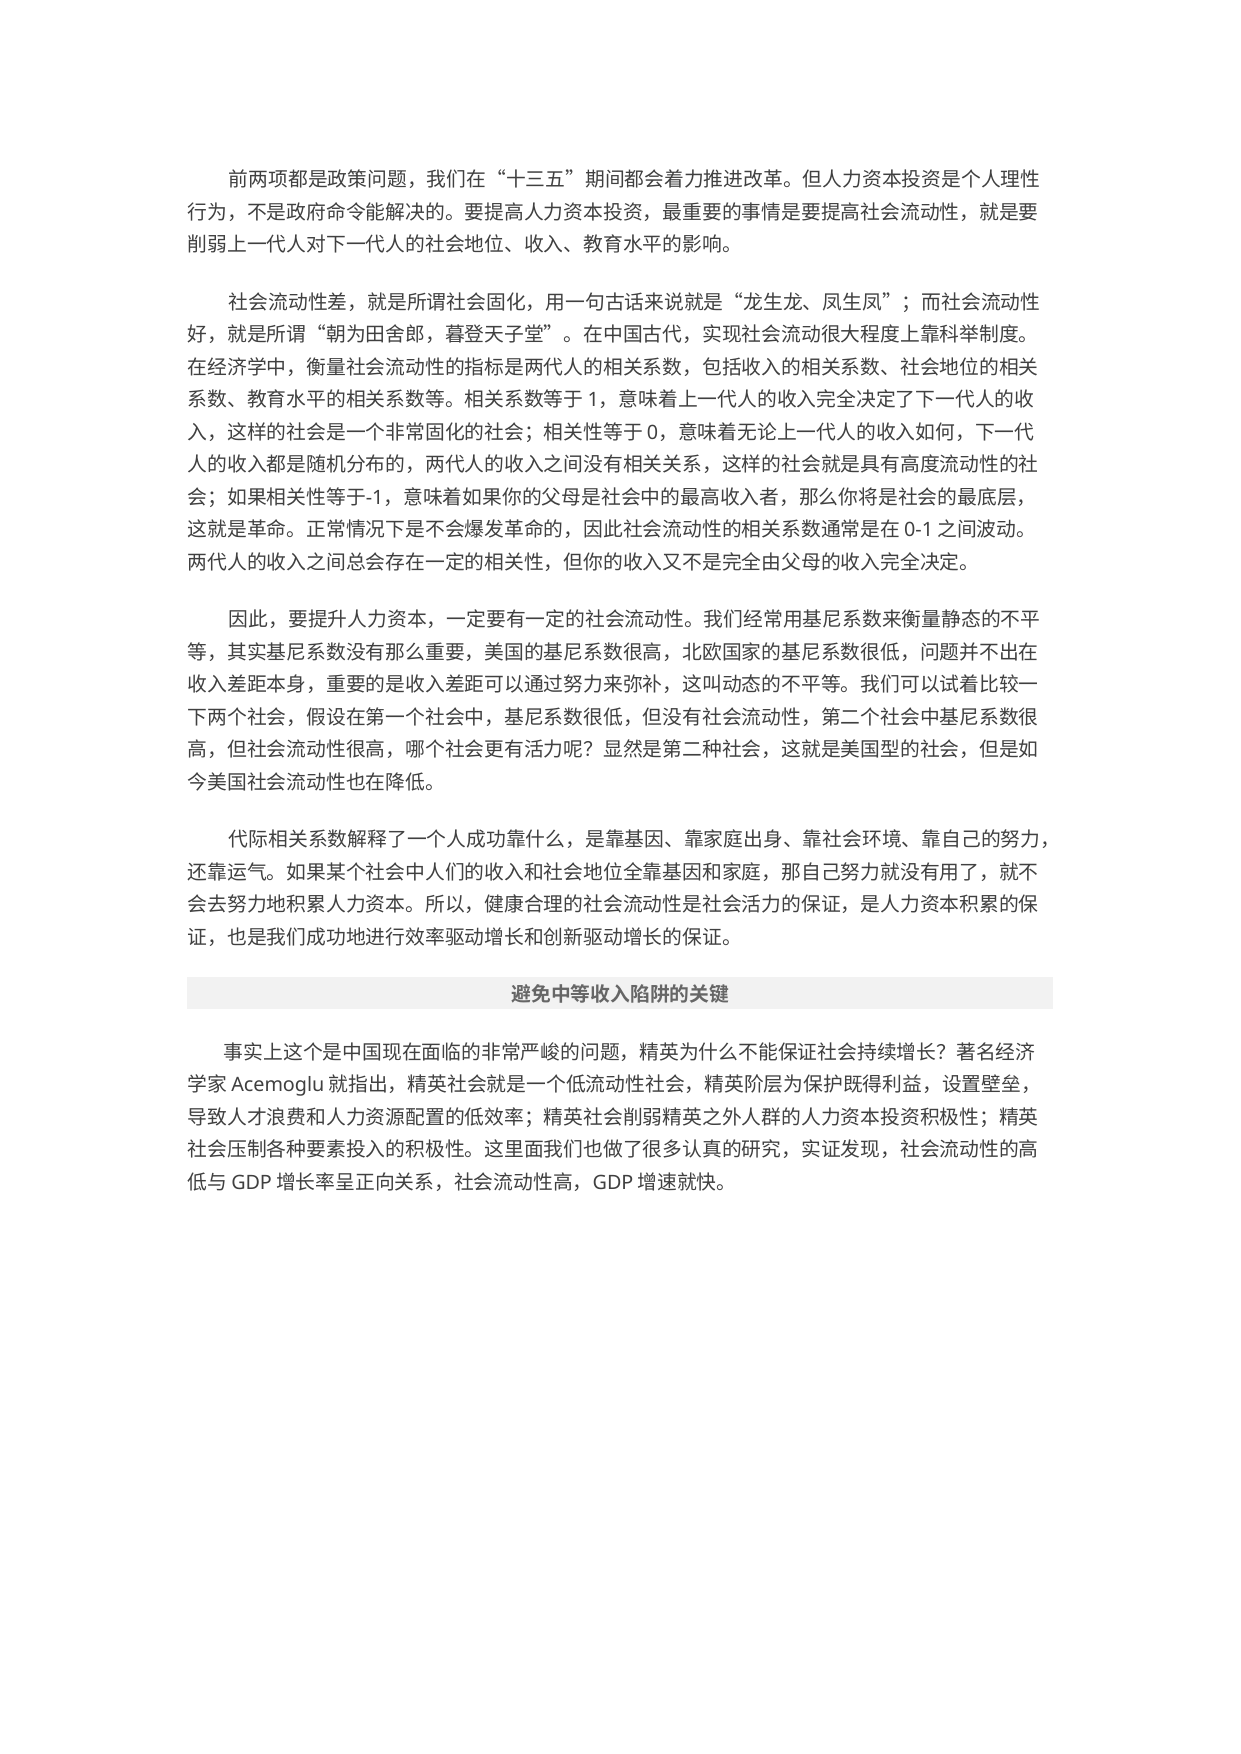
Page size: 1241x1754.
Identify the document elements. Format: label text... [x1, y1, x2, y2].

text 因此，要提升人力资本，一定要有一定的社会流动性。我们经常用基尼系数来衡量静态的不平等，其实基尼系数没有那么重要，美国的基尼系数很高，北欧国家的基尼系数很低，问题并不出在收入差距本身，重要的是收入差距可以通过努力来弥补，这叫动态的不平等。我们可以试着比较一下两个社会，假设在第一个社会中，基尼系数很低，但没有社会流动性，第二个社会中基尼系数很高，但社会流动性很高，哪个社会更有活力呢？显然是第二种社会，这就是美国型的社会，但是如今美国社会流动性也在降低。 [187, 602, 1053, 797]
text 事实上这个是中国现在面临的非常严峻的问题，精英为什么不能保证社会持续增长？著名经济学家Acemoglu就指出，精英社会就是一个低流动性社会，精英阶层为保护既得利益，设置壁垒，导致人才浪费和人力资源配置的低效率；精英社会削弱精英之外人群的人力资本投资积极性；精英社会压制各种要素投入的积极性。这里面我们也做了很多认真的研究，实证发现，社会流动性的高低与GDP增长率呈正向关系，社会流动性高，GDP增速就快。 [187, 1034, 1053, 1197]
text 前两项都是政策问题，我们在“十三五”期间都会着力推进改革。但人力资本投资是个人理性行为，不是政府命令能解决的。要提高人力资本投资，最重要的事情是要提高社会流动性，就是要削弱上一代人对下一代人的社会地位、收入、教育水平的影响。 [187, 162, 1053, 259]
text 社会流动性差，就是所谓社会固化，用一句古话来说就是“龙生龙、凤生凤”；而社会流动性好，就是所谓“朝为田舍郎，暮登天子堂”。在中国古代，实现社会流动很大程度上靠科举制度。在经济学中，衡量社会流动性的指标是两代人的相关系数，包括收入的相关系数、社会地位的相关系数、教育水平的相关系数等。相关系数等于1，意味着上一代人的收入完全决定了下一代人的收入，这样的社会是一个非常固化的社会；相关性等于0，意味着无论上一代人的收入如何，下一代人的收入都是随机分布的，两代人的收入之间没有相关关系，这样的社会就是具有高度流动性的社会；如果相关性等于-1，意味着如果你的父母是社会中的最高收入者，那么你将是社会的最底层，这就是革命。正常情况下是不会爆发革命的，因此社会流动性的相关系数通常是在0-1之间波动。两代人的收入之间总会存在一定的相关性，但你的收入又不是完全由父母的收入完全决定。 [187, 284, 1053, 577]
subtitle 避免中等收入陷阱的关键 [187, 977, 1053, 1009]
text 代际相关系数解释了一个人成功靠什么，是靠基因、靠家庭出身、靠社会环境、靠自己的努力，还靠运气。如果某个社会中人们的收入和社会地位全靠基因和家庭，那自己努力就没有用了，就不会去努力地积累人力资本。所以，健康合理的社会流动性是社会活力的保证，是人力资本积累的保证，也是我们成功地进行效率驱动增长和创新驱动增长的保证。 [187, 822, 1053, 952]
